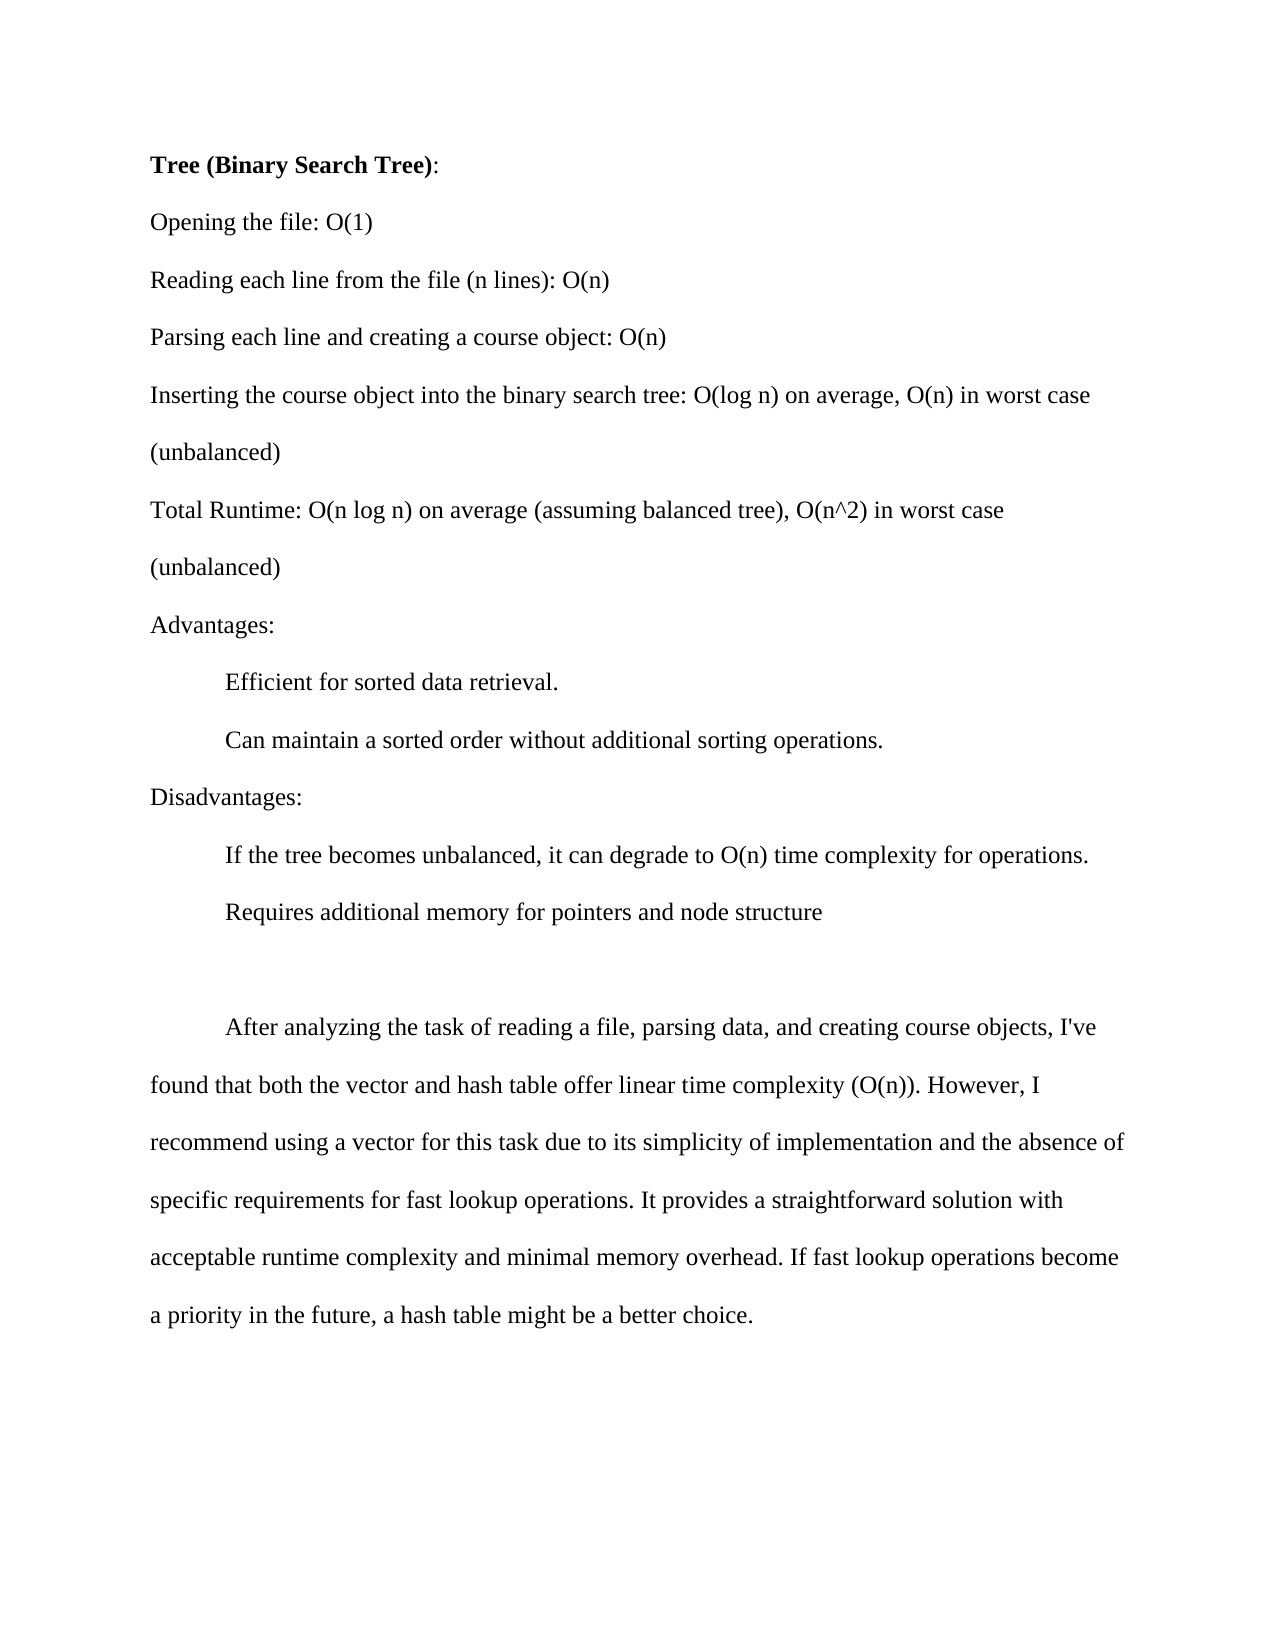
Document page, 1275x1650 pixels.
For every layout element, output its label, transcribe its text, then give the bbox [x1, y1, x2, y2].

text Opening the file: O(1) [150, 207, 1125, 236]
text Advantages: [150, 610, 1125, 639]
text Inserting the course object into the binary search tree: O(log n) on average, O(n) in worst case (unbalanced) [150, 380, 1125, 466]
text If the tree becomes unbalanced, it can degrade to O(n) time complexity for operations. [150, 840, 1125, 869]
text Can maintain a sorted order without additional sorting operations. [150, 725, 1125, 754]
text After analyzing the task of reading a file, parsing data, and creating course objects, I've found that both the vector and hash table offer linear time complexity (O(n)). However, I recommend using a vector for this task due to its simplicity of implementation and the absence of specific requirements for fast lookup operations. It provides a straightforward solution with acceptable runtime complexity and minimal memory overhead. If fast lookup operations become a priority in the future, a hash table might be a better choice. [150, 1012, 1125, 1329]
text Tree (Binary Search Tree): [150, 150, 1125, 179]
text Total Runtime: O(n log n) on average (assuming balanced tree), O(n^2) in worst case (unbalanced) [150, 495, 1125, 581]
text Reading each line from the file (n lines): O(n) [150, 265, 1125, 294]
text Efficient for sorted data retrieval. [150, 667, 1125, 696]
text Requires additional memory for pointers and node structure [150, 897, 1125, 926]
text Disadvantages: [150, 782, 1125, 811]
text Parsing each line and creating a course object: O(n) [150, 322, 1125, 351]
